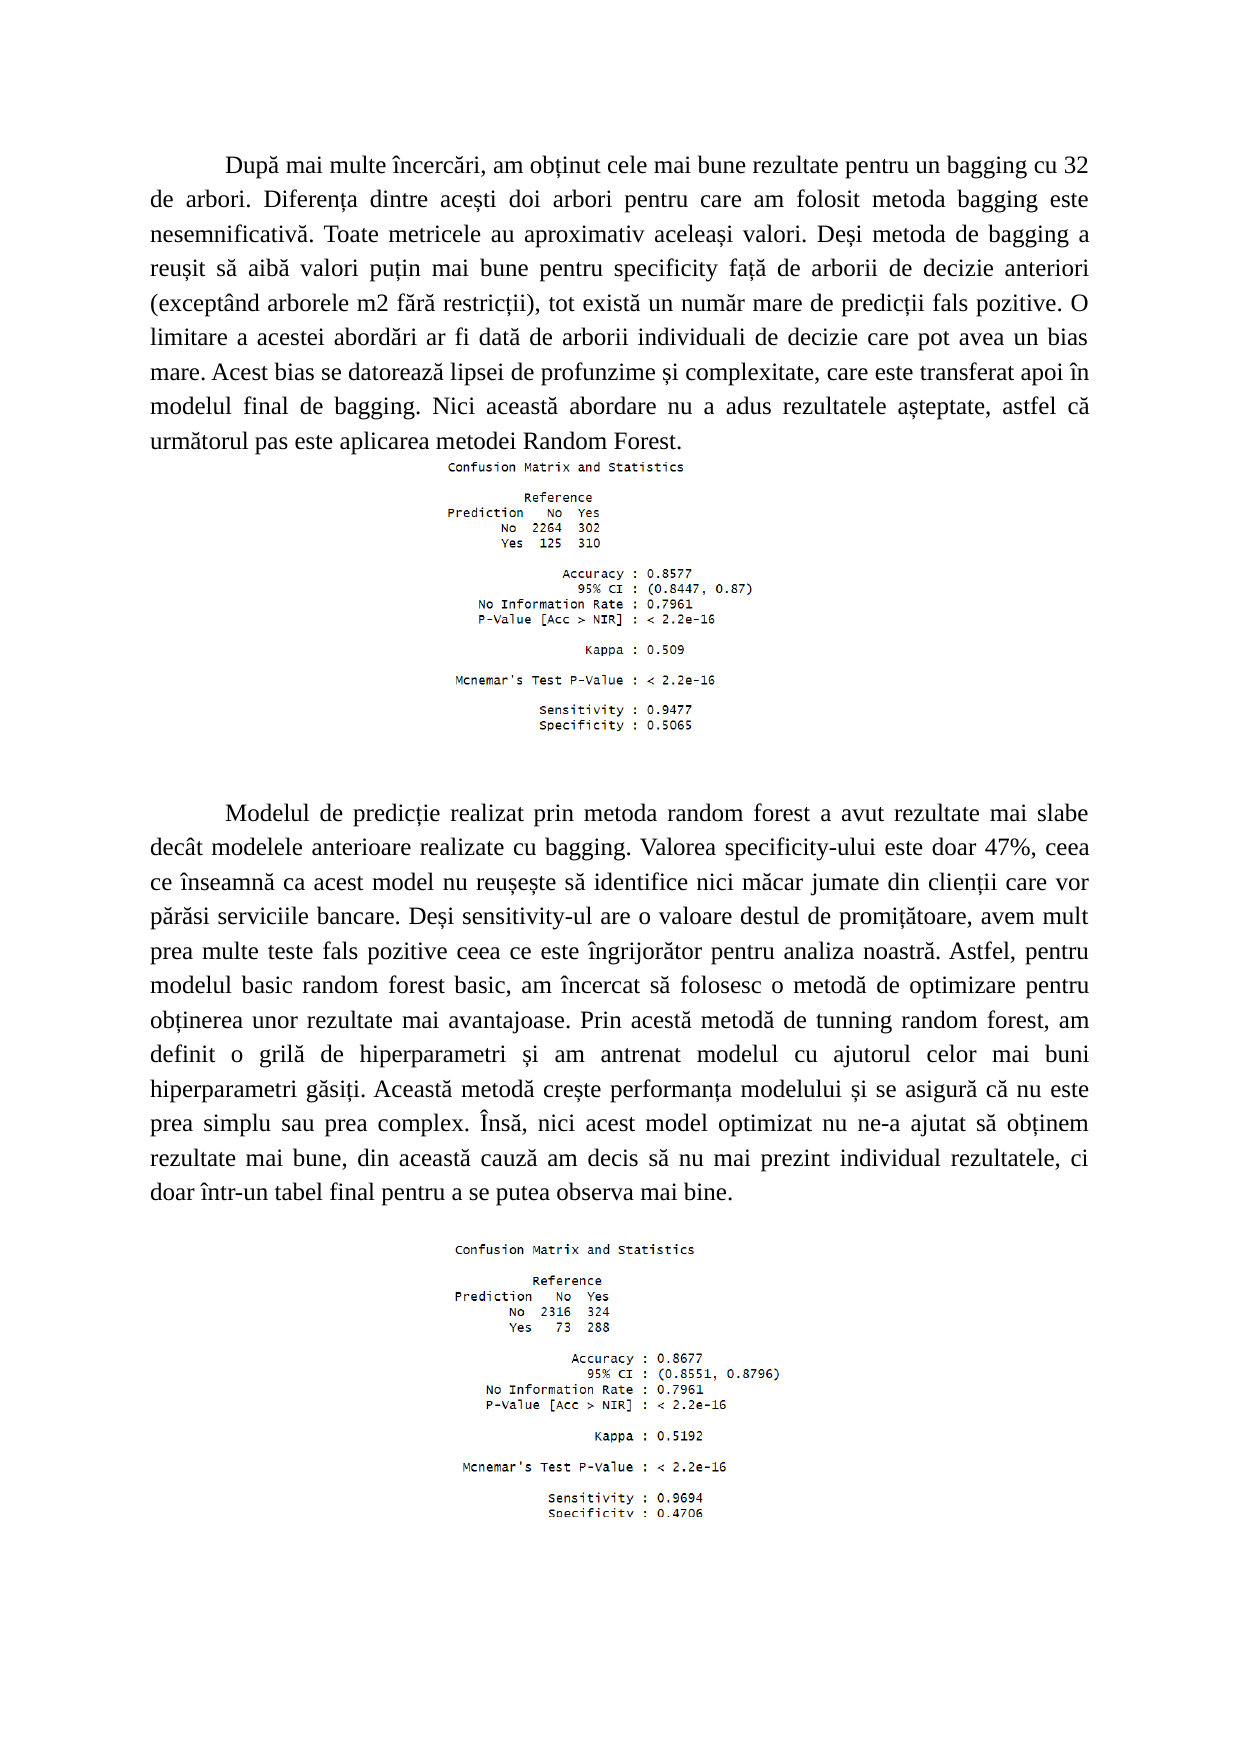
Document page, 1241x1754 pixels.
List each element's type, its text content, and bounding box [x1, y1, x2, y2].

text Modelul de predicție realizat prin metoda random forest a avut rezultate mai slabe decât modelele anterioare realizate cu bagging. Valorea specificity-ului este doar 47%, ceea ce înseamnă ca acest model nu reușește să identifice nici măcar jumate din clienții care vor părăsi serviciile bancare. Deși sensitivity-ul are o valoare destul de promițătoare, avem mult prea multe teste fals pozitive ceea ce este îngrijorător pentru analiza noastră. Astfel, pentru modelul basic random forest basic, am încercat să folosesc o metodă de optimizare pentru obținerea unor rezultate mai avantajoase. Prin acestă metodă de tunning random forest, am definit o grilă de hiperparametri și am antrenat modelul cu ajutorul celor mai buni hiperparametri găsiți. Această metodă crește performanța modelului și se asigură că nu este prea simplu sau prea complex. Însă, nici acest model optimizat nu ne-a ajutat să obținem rezultate mai bune, din această cauză am decis să nu mai prezint individual rezultatele, ci doar într-un tabel final pentru a se putea observa mai bine. [150, 798, 1090, 1206]
picture [453, 1244, 785, 1517]
text După mai multe încercări, am obținut cele mai bune rezultate pentru un bagging cu 32 de arbori. Diferența dintre acești doi arbori pentru care am folosit metoda bagging este nesemnificativă. Toate metricele au aproximativ aceleași valori. Deși metoda de bagging a reușit să aibă valori puțin mai bune pentru specificity față de arborii de decizie anteriori (exceptând arborele m2 fără restricții), tot există un număr mare de predicții fals pozitive. O limitare a acestei abordări ar fi dată de arborii individuali de decizie care pot avea un bias mare. Acest bias se datorează lipsei de profunzime și complexitate, care este transferat apoi în modelul final de bagging. Nici această abordare nu a adus rezultatele așteptate, astfel că următorul pas este aplicarea metodei Random Forest. [150, 150, 1090, 454]
picture [443, 460, 794, 730]
